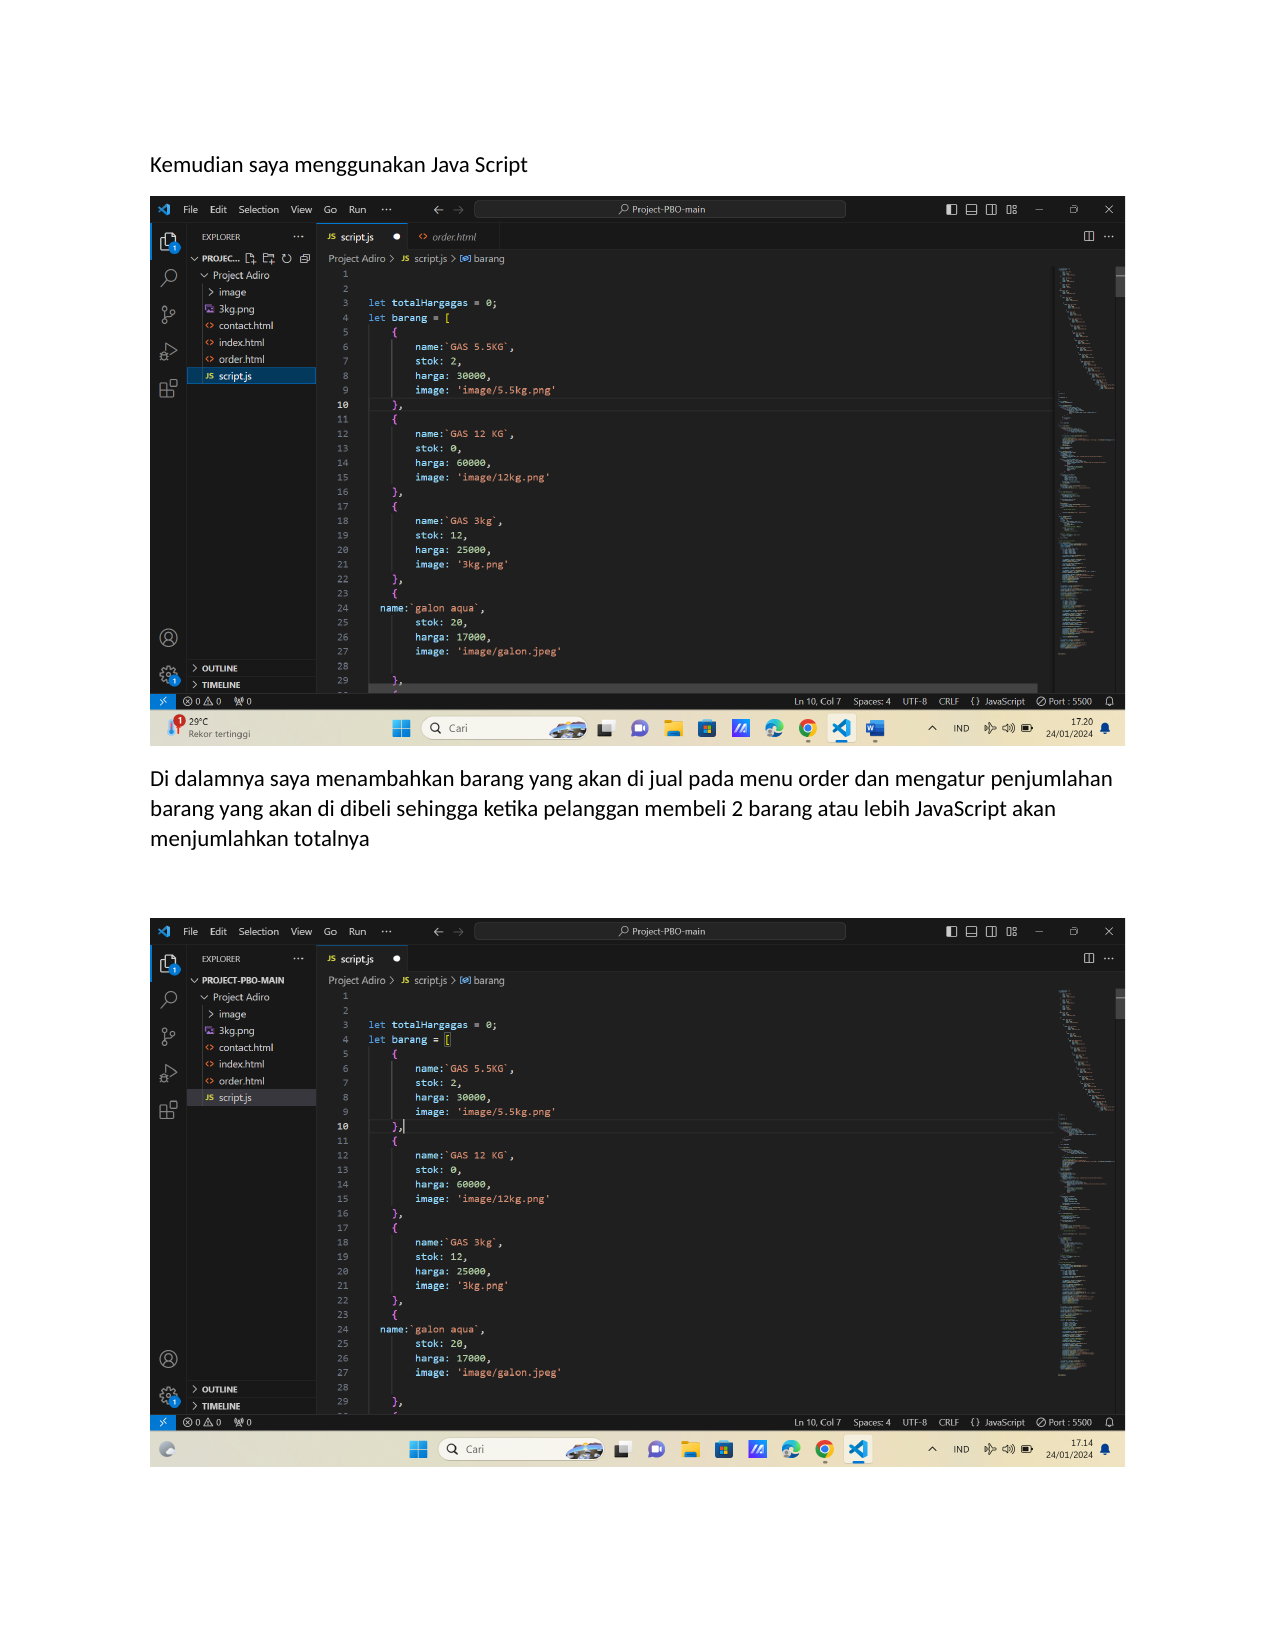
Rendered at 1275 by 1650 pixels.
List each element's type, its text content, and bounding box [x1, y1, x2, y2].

picture [150, 918, 1125, 1467]
text Di dalamnya saya menambahkan barang yang akan di jual pada menu order dan mengatur penjumlahan barang yang akan di dibeli sehingga ketika pelanggan membeli 2 barang atau lebih JavaScript akan menjumlahkan totalnya [150, 764, 1125, 853]
picture [150, 196, 1125, 746]
text Kemudian saya menggunakan Java Script [150, 150, 1125, 178]
